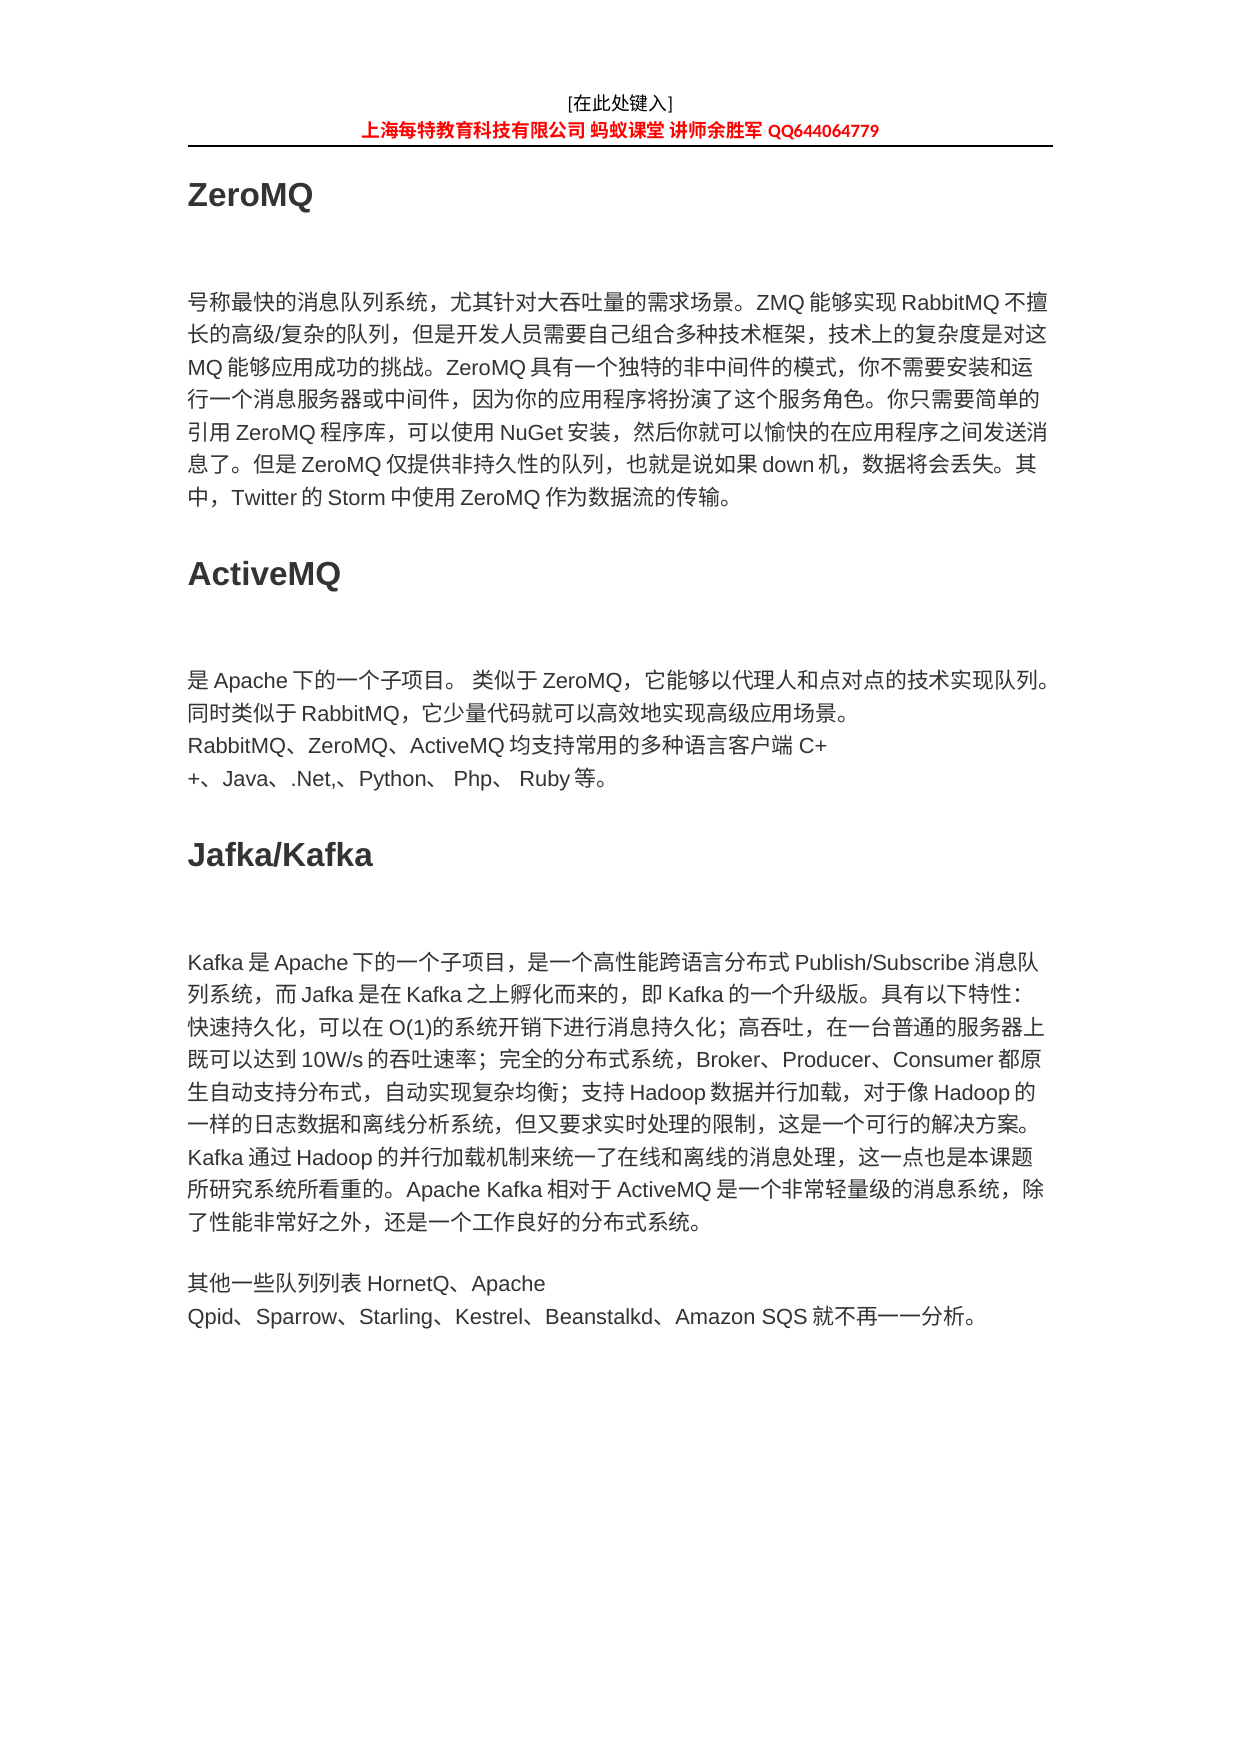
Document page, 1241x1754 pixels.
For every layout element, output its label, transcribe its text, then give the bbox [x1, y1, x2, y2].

text 号称最快的消息队列系统，尤其针对大吞吐量的需求场景。ZMQ能够实现RabbitMQ不擅长的高级/复杂的队列，但是开发人员需要自己组合多种技术框架，技术上的复杂度是对这MQ能够应用成功的挑战。ZeroMQ具有一个独特的非中间件的模式，你不需要安装和运行一个消息服务器或中间件，因为你的应用程序将扮演了这个服务角色。你只需要简单的引用ZeroMQ程序库，可以使用NuGet安装，然后你就可以愉快的在应用程序之间发送消息了。但是ZeroMQ仅提供非持久性的队列，也就是说如果down机，数据将会丢失。其中，Twitter的Storm中使用ZeroMQ作为数据流的传输。 [187, 284, 1053, 512]
text Kafka是Apache下的一个子项目，是一个高性能跨语言分布式Publish/Subscribe消息队列系统，而Jafka是在Kafka之上孵化而来的，即Kafka的一个升级版。具有以下特性：快速持久化，可以在O(1)的系统开销下进行消息持久化；高吞吐，在一台普通的服务器上既可以达到10W/s的吞吐速率；完全的分布式系统，Broker、Producer、Consumer都原生自动支持分布式，自动实现复杂均衡；支持Hadoop数据并行加载，对于像Hadoop的一样的日志数据和离线分析系统，但又要求实时处理的限制，这是一个可行的解决方案。Kafka通过Hadoop的并行加载机制来统一了在线和离线的消息处理，这一点也是本课题所研究系统所看重的。Apache Kafka相对于ActiveMQ是一个非常轻量级的消息系统，除了性能非常好之外，还是一个工作良好的分布式系统。 [187, 944, 1053, 1237]
text 其他一些队列列表HornetQ、Apache Qpid、Sparrow、Starling、Kestrel、Beanstalkd、Amazon SQS就不再一一分析。 [187, 1266, 1053, 1331]
text 是Apache下的一个子项目。 类似于ZeroMQ，它能够以代理人和点对点的技术实现队列。同时类似于RabbitMQ，它少量代码就可以高效地实现高级应用场景。RabbitMQ、ZeroMQ、ActiveMQ均支持常用的多种语言客户端 C++、Java、.Net,、Python、 Php、 Ruby等。 [187, 663, 1053, 793]
subtitle Jafka/Kafka [187, 822, 1053, 887]
subtitle ZeroMQ [187, 162, 1053, 227]
subtitle ActiveMQ [187, 541, 1053, 606]
